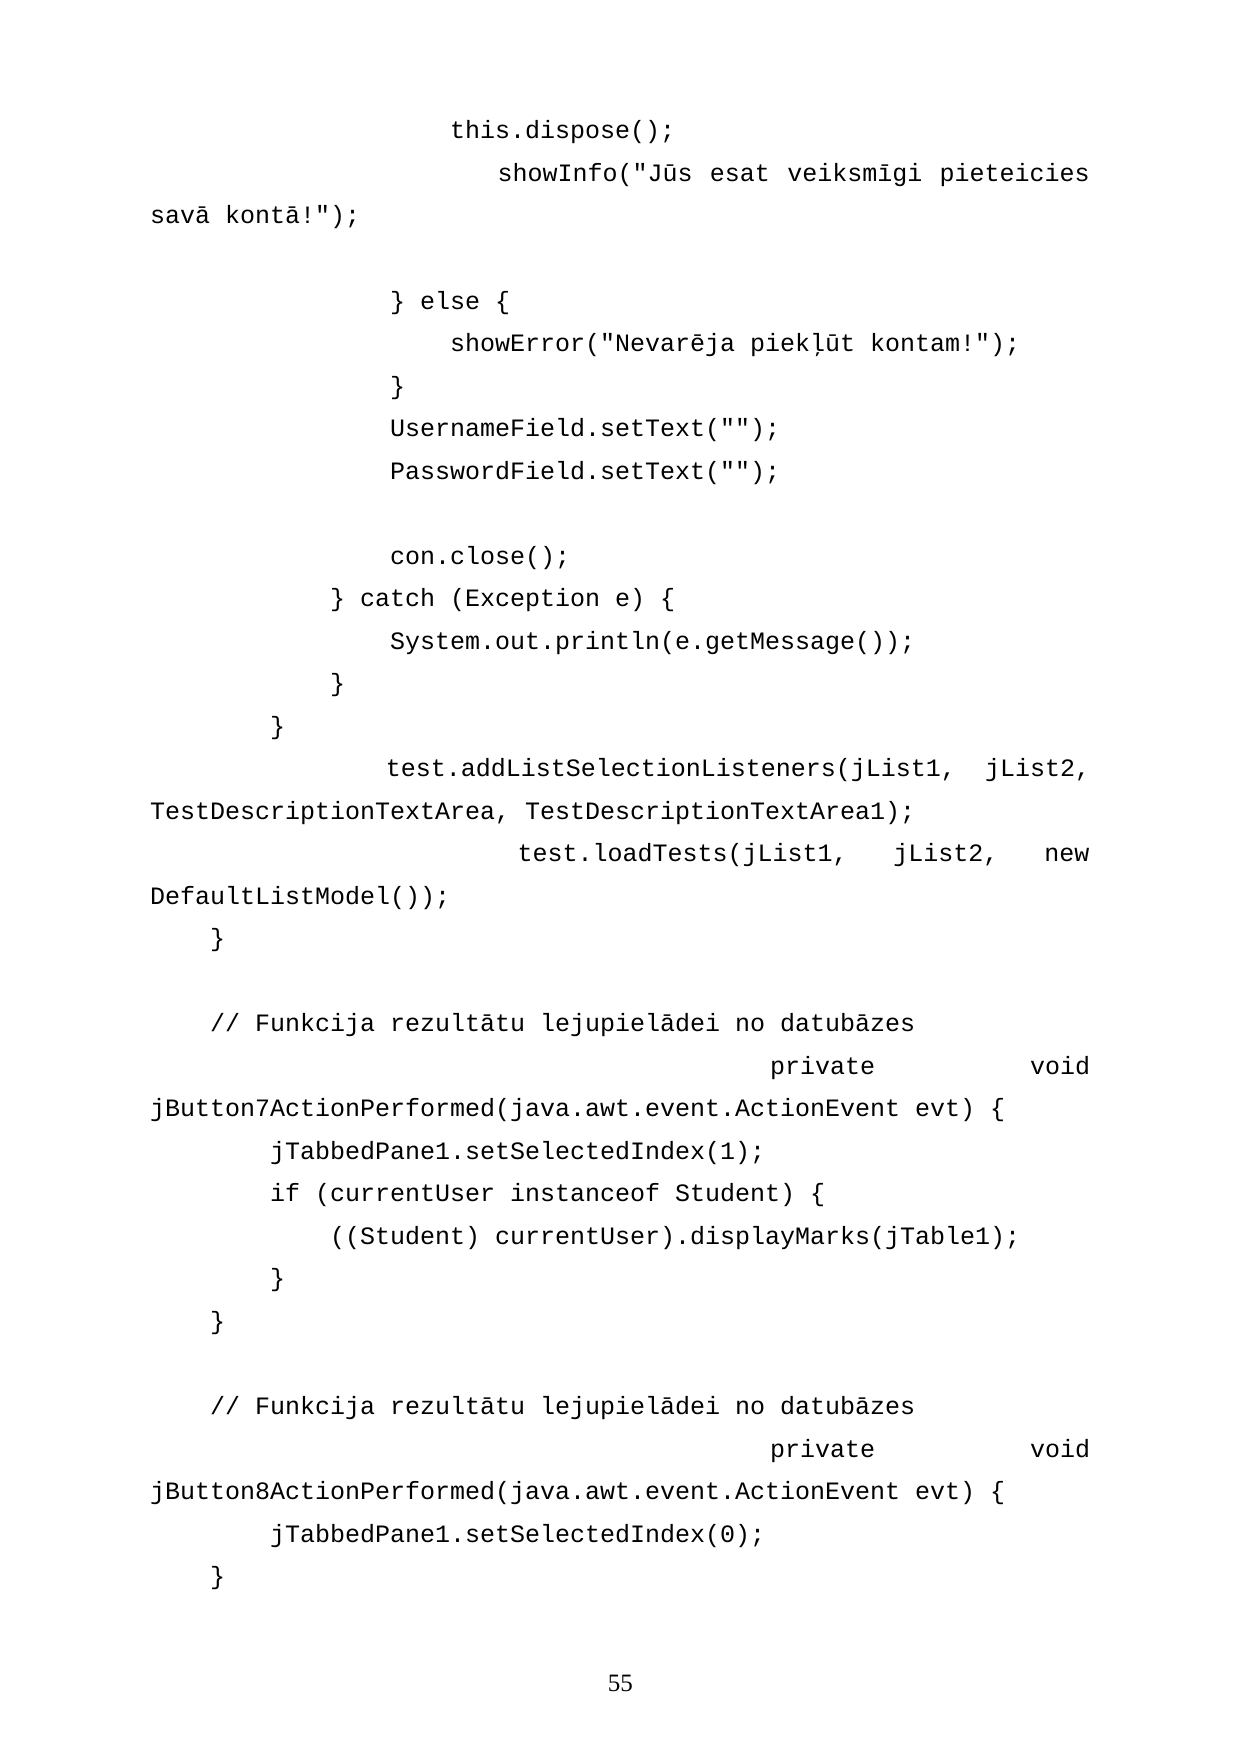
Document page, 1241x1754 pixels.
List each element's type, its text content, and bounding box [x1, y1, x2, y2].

text } [150, 1266, 1090, 1294]
text PasswordField.setText(""); [150, 458, 1090, 487]
text private void jButton7ActionPerformed(java.awt.event.ActionEvent evt) { [150, 1053, 1090, 1124]
text } [150, 926, 1090, 954]
text this.dispose(); [150, 118, 1090, 146]
text } [150, 671, 1090, 699]
text } else { [150, 288, 1090, 317]
text } [150, 713, 1090, 742]
text } [150, 1564, 1090, 1592]
text con.close(); [150, 543, 1090, 572]
text showError("Nevarēja piekļūt kontam!"); [150, 331, 1090, 359]
text private void jButton8ActionPerformed(java.awt.event.ActionEvent evt) { [150, 1436, 1090, 1507]
text ((Student) currentUser).displayMarks(jTable1); [150, 1223, 1090, 1252]
text jTabbedPane1.setSelectedIndex(1); [150, 1138, 1090, 1167]
text } [150, 373, 1090, 402]
text System.out.println(e.getMessage()); [150, 628, 1090, 657]
text } [150, 1308, 1090, 1337]
text UsernameField.setText(""); [150, 416, 1090, 444]
text } catch (Exception e) { [150, 586, 1090, 614]
text test.addListSelectionListeners(jList1, jList2, TestDescriptionTextArea, TestDescriptionTextArea1); [150, 756, 1090, 827]
text // Funkcija rezultātu lejupielādei no datubāzes [150, 1394, 1090, 1422]
text // Funkcija rezultātu lejupielādei no datubāzes [150, 1011, 1090, 1039]
text showInfo("Jūs esat veiksmīgi pieteicies savā kontā!"); [150, 160, 1090, 231]
text if (currentUser instanceof Student) { [150, 1181, 1090, 1209]
text test.loadTests(jList1, jList2, new DefaultListModel()); [150, 841, 1090, 912]
text jTabbedPane1.setSelectedIndex(0); [150, 1521, 1090, 1550]
